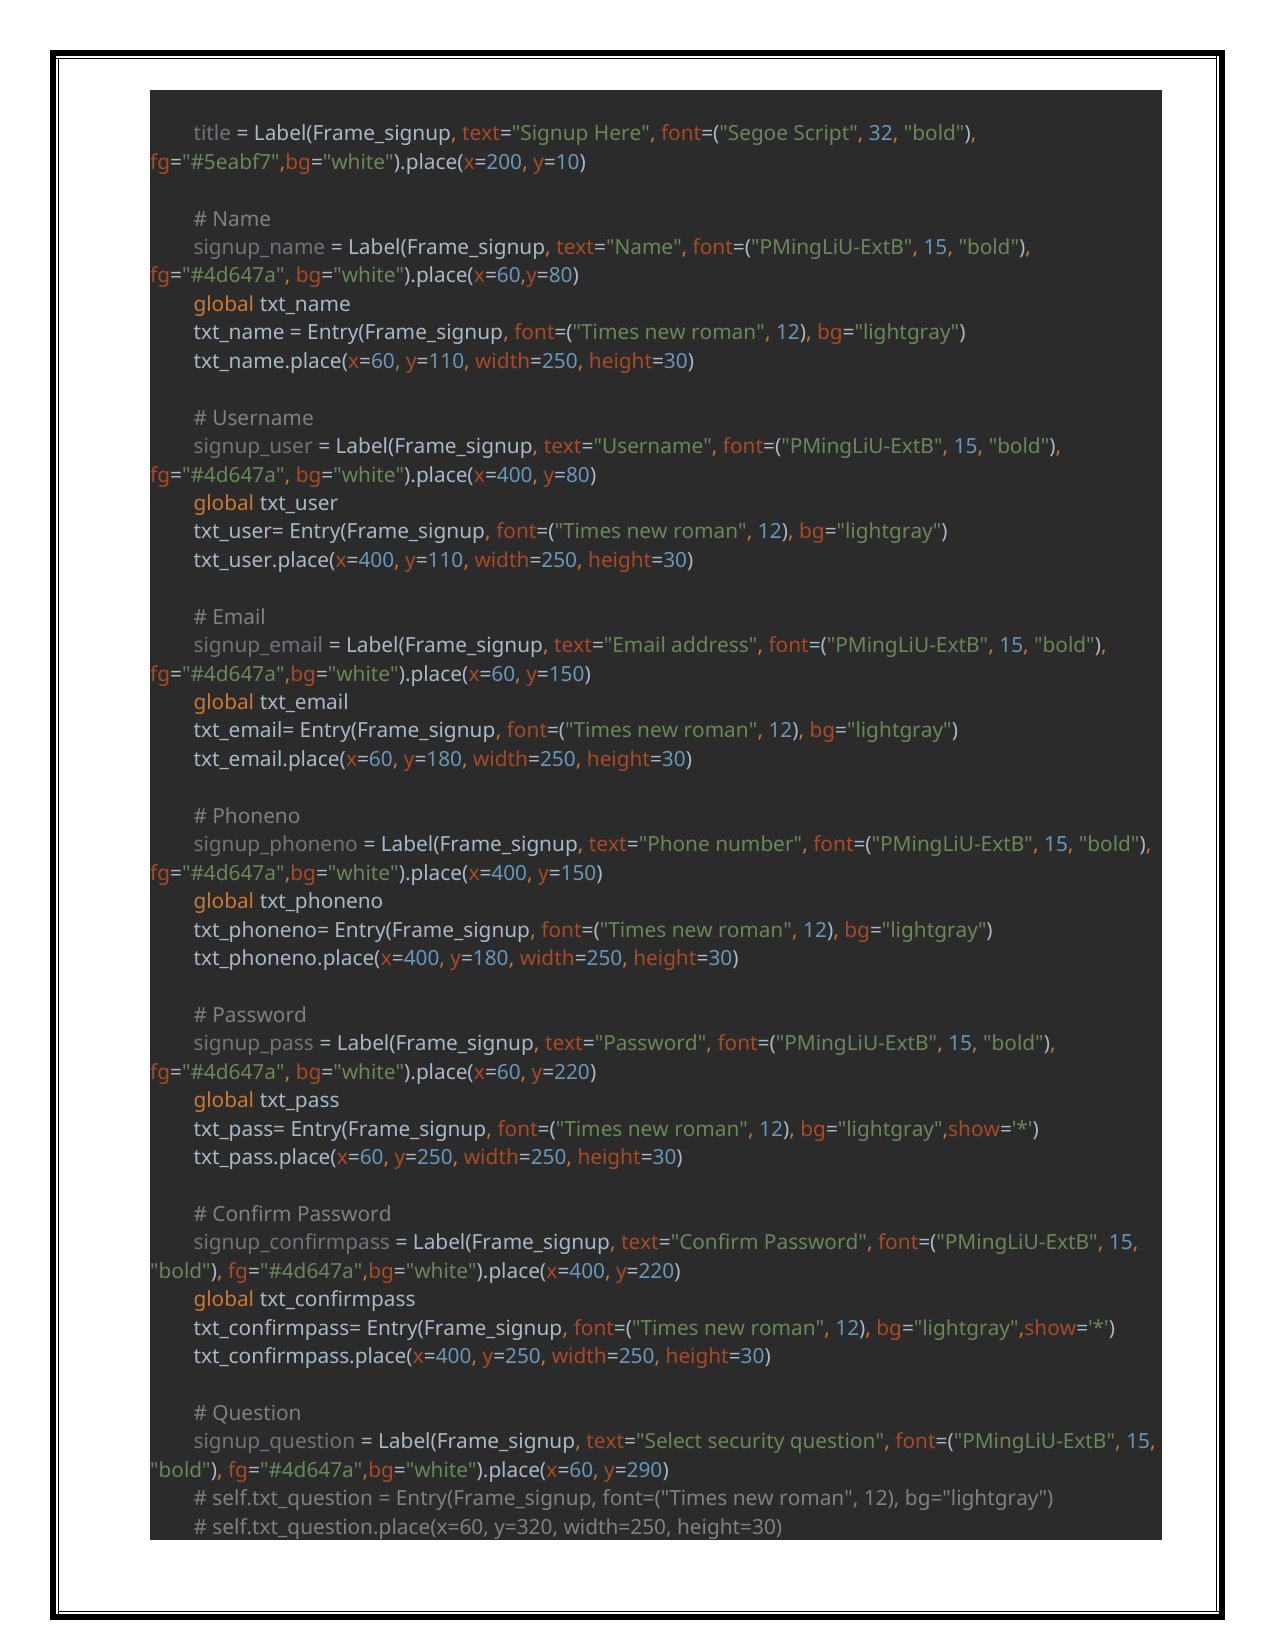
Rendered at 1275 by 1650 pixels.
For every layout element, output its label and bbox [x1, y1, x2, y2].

text [150, 90, 1162, 1540]
